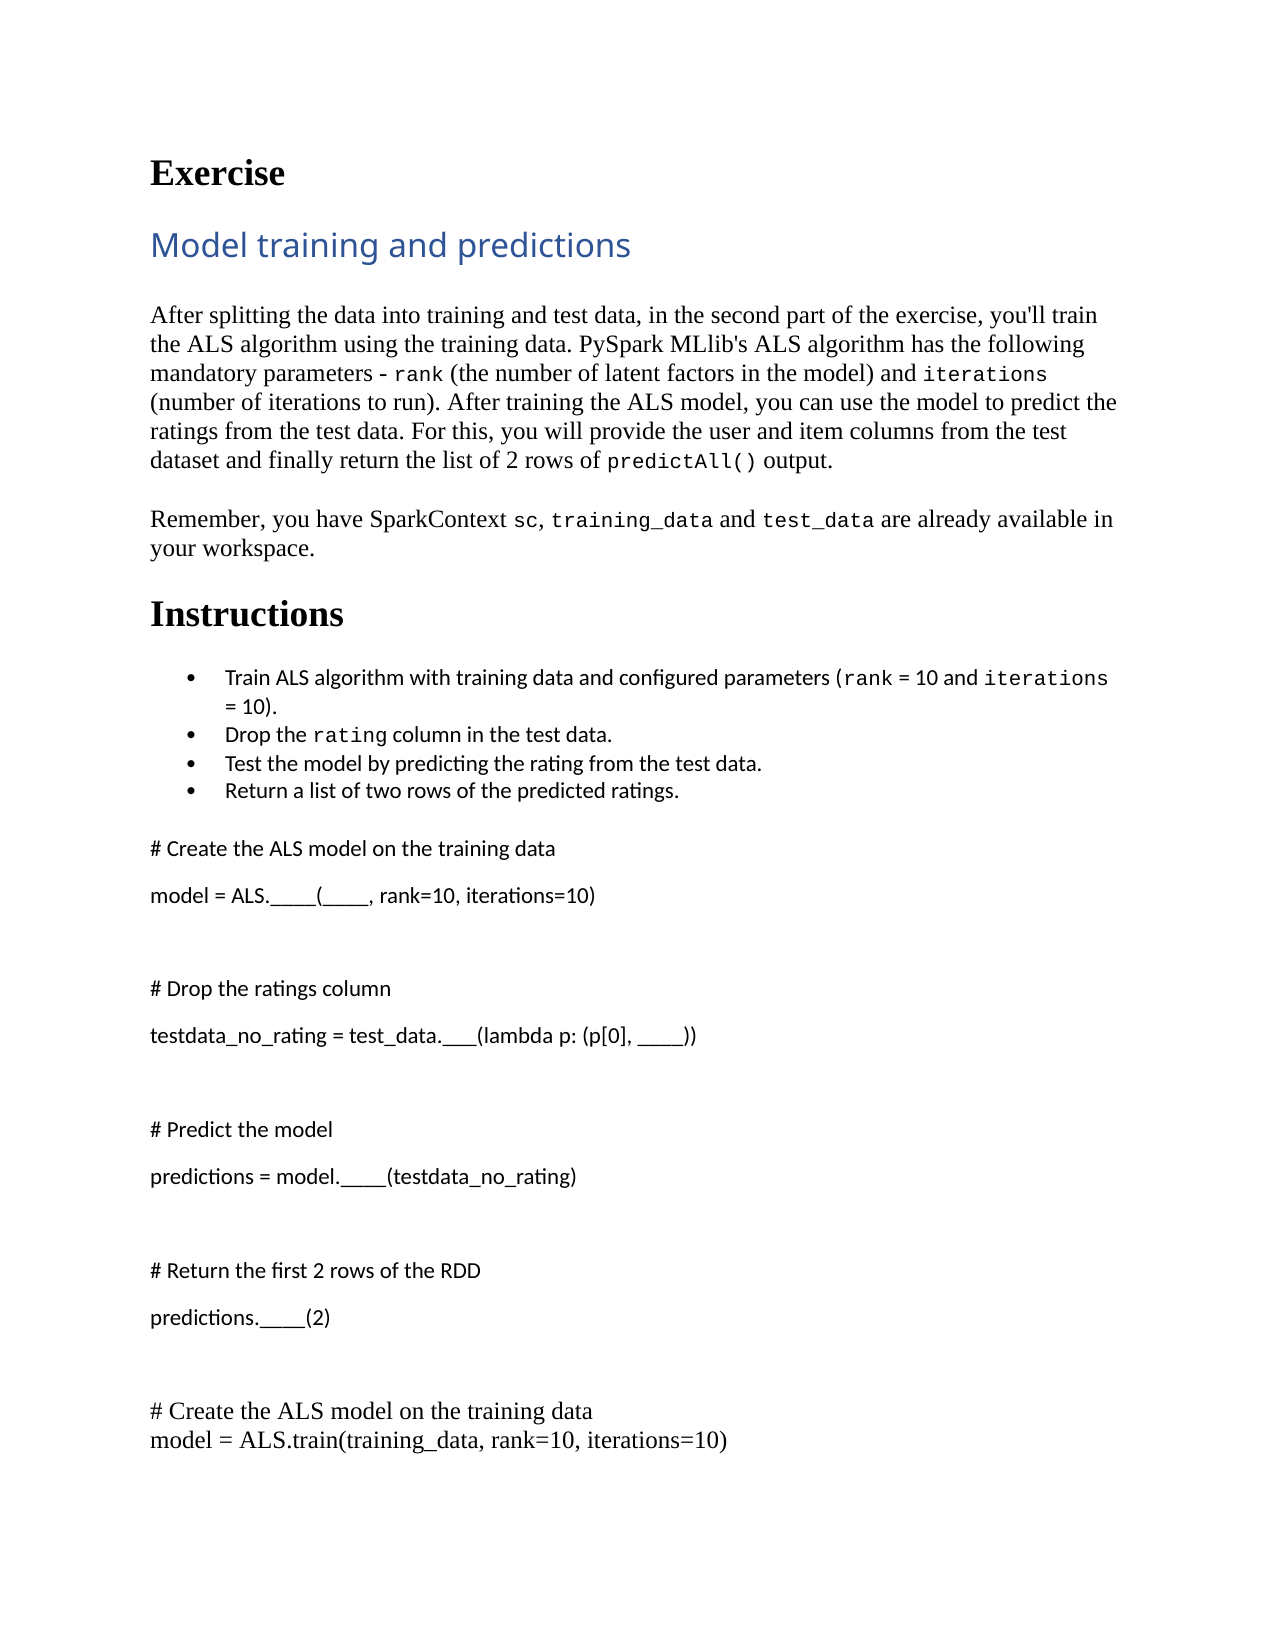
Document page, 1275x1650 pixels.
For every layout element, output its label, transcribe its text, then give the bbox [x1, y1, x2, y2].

list Test the model by predicting the rating from the test data. [187, 749, 1125, 777]
text predictions.____(2) [150, 1303, 1125, 1331]
text After splitting the data into training and test data, in the second part of the exercise, you'll train the ALS algorithm using the training data. PySpark MLlib's ALS algorithm has the following mandatory parameters - rank (the number of latent factors in the model) and iterations (number of iterations to run). After training the ALS model, you can use the model to predict the ratings from the test data. For this, you will provide the user and item columns from the test dataset and finally return the list of 2 rows of predictAll() output. [150, 300, 1125, 474]
text # Return the first 2 rows of the RDD [150, 1256, 1125, 1284]
list Drop the rating column in the test data. [187, 720, 1125, 749]
text # Create the ALS model on the training data [150, 1396, 1125, 1425]
text predictions = model.____(testdata_no_rating) [150, 1162, 1125, 1190]
text model = ALS.train(training_data, rank=10, iterations=10) [150, 1425, 1125, 1454]
text # Predict the model [150, 1115, 1125, 1143]
text testdata_no_rating = test_data.___(lambda p: (p[0], ____)) [150, 1021, 1125, 1049]
subtitle Model training and predictions [150, 222, 1125, 268]
list Train ALS algorithm with training data and configured parameters (rank = 10 and iterations = 10). [187, 663, 1125, 720]
text model = ALS.____(____, rank=10, iterations=10) [150, 881, 1125, 909]
subtitle Exercise [150, 150, 1125, 193]
subtitle Instructions [150, 591, 1125, 634]
list Return a list of two rows of the predicted ratings. [187, 777, 1125, 805]
text # Create the ALS model on the training data [150, 834, 1125, 862]
text # Drop the ratings column [150, 974, 1125, 1002]
text Remember, you have SparkContext sc, training_data and test_data are already available in your workspace. [150, 504, 1125, 562]
